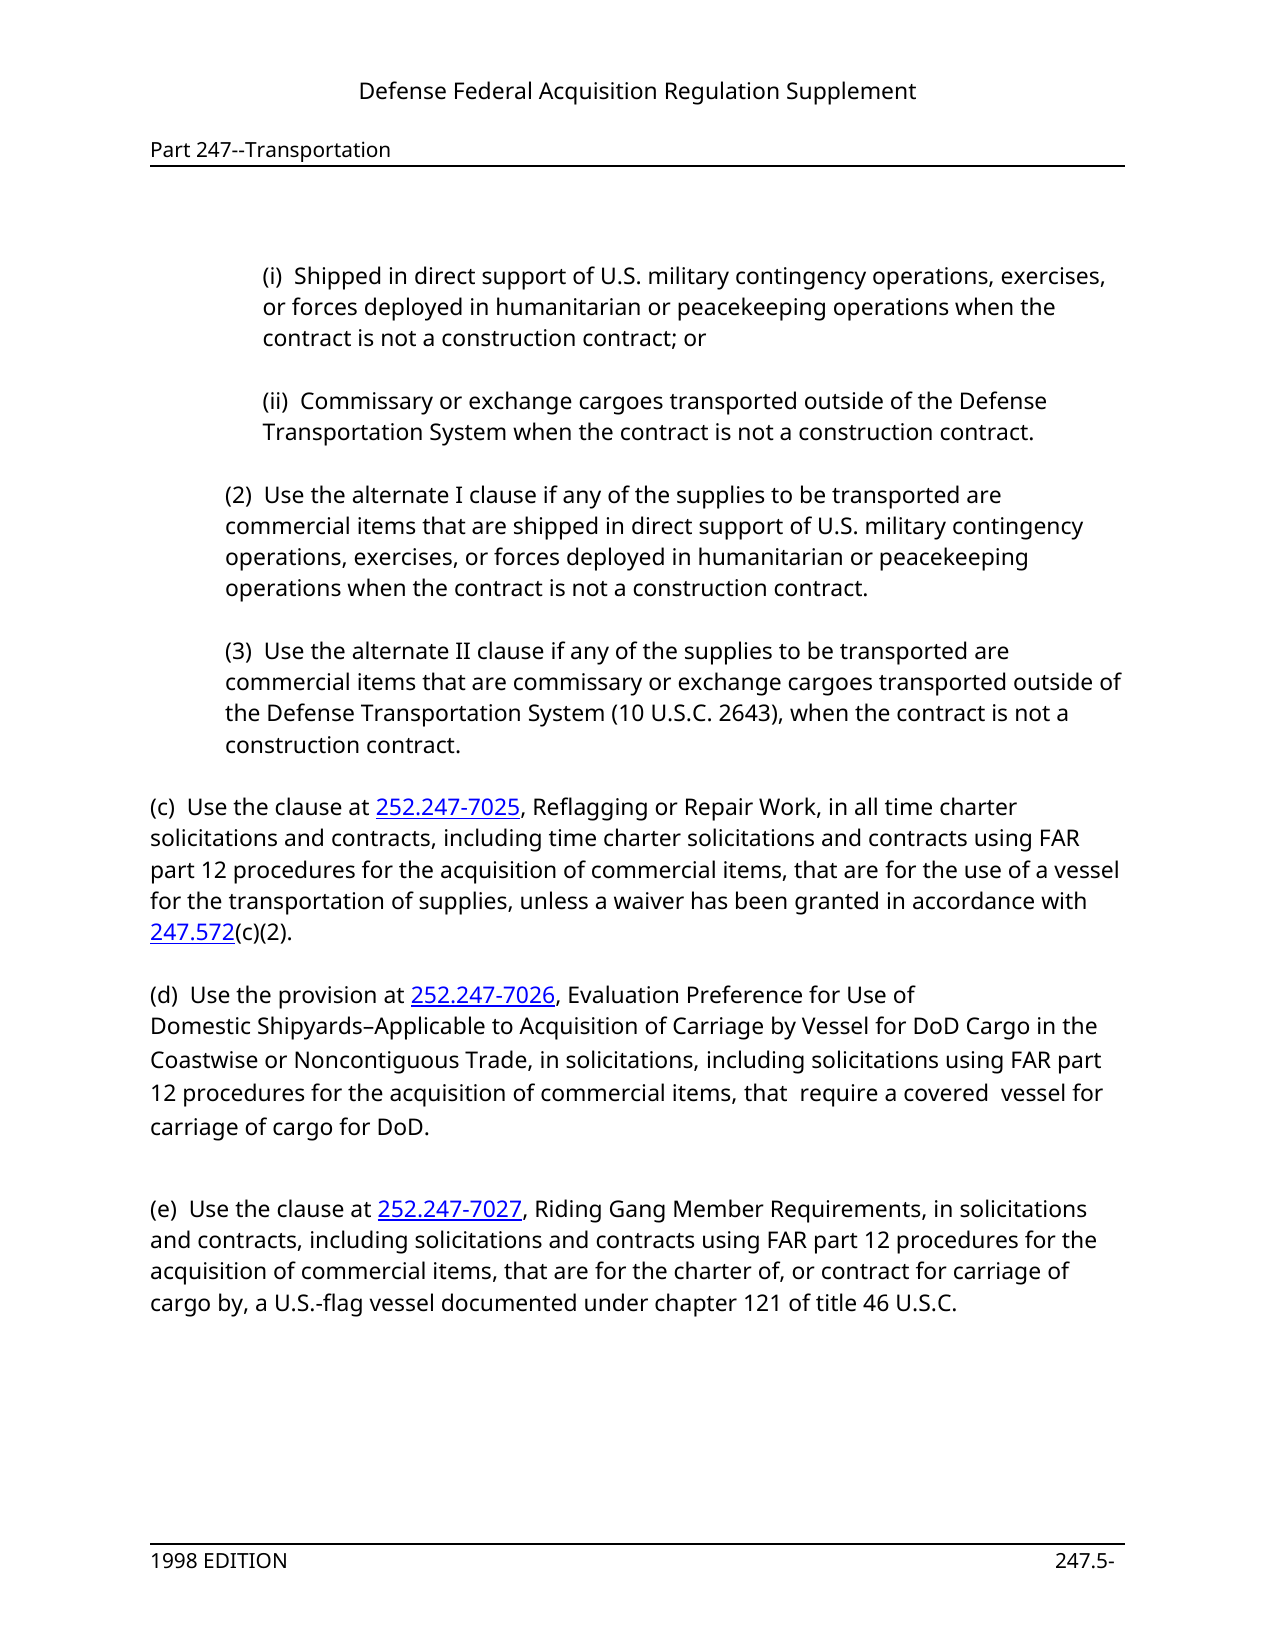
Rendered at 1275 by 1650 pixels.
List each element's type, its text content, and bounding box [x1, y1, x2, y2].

list (d) Use the provision at 252.247-7026, Evaluation Preference for Use of [150, 947, 1125, 1010]
text Domestic Shipyards–Applicable to Acquisition of Carriage by Vessel for DoD Cargo in the Coastwise or Noncontiguous Trade, in solicitations, including solicitations using FAR part 12 procedures for the acquisition of commercial items, that require a covered vessel for carriage of cargo for DoD. [150, 1010, 1125, 1142]
list (ii) Commissary or exchange cargoes transported outside of the Defense Transportation System when the contract is not a construction contract. [225, 353, 1125, 447]
list (e) Use the clause at 252.247-7027, Riding Gang Member Requirements, in solicitations and contracts, including solicitations and contracts using FAR part 12 procedures for the acquisition of commercial items, that are for the charter of, or contract for carriage of cargo by, a U.S.-flag vessel documented under chapter 121 of title 46 U.S.C. [150, 1161, 1125, 1318]
list (2) Use the alternate I clause if any of the supplies to be transported are commercial items that are shipped in direct support of U.S. military contingency operations, exercises, or forces deployed in humanitarian or peacekeeping operations when the contract is not a construction contract. [187, 447, 1125, 603]
list (i) Shipped in direct support of U.S. military contingency operations, exercises, or forces deployed in humanitarian or peacekeeping operations when the contract is not a construction contract; or [225, 228, 1125, 353]
list (3) Use the alternate II clause if any of the supplies to be transported are commercial items that are commissary or exchange cargoes transported outside of the Defense Transportation System (10 U.S.C. 2643), when the contract is not a construction contract. [187, 603, 1125, 760]
list (c) Use the clause at 252.247-7025, Reflagging or Repair Work, in all time charter solicitations and contracts, including time charter solicitations and contracts using FAR part 12 procedures for the acquisition of commercial items, that are for the use of a vessel for the transportation of supplies, unless a waiver has been granted in accordance with 247.572(c)(2). [150, 760, 1125, 947]
